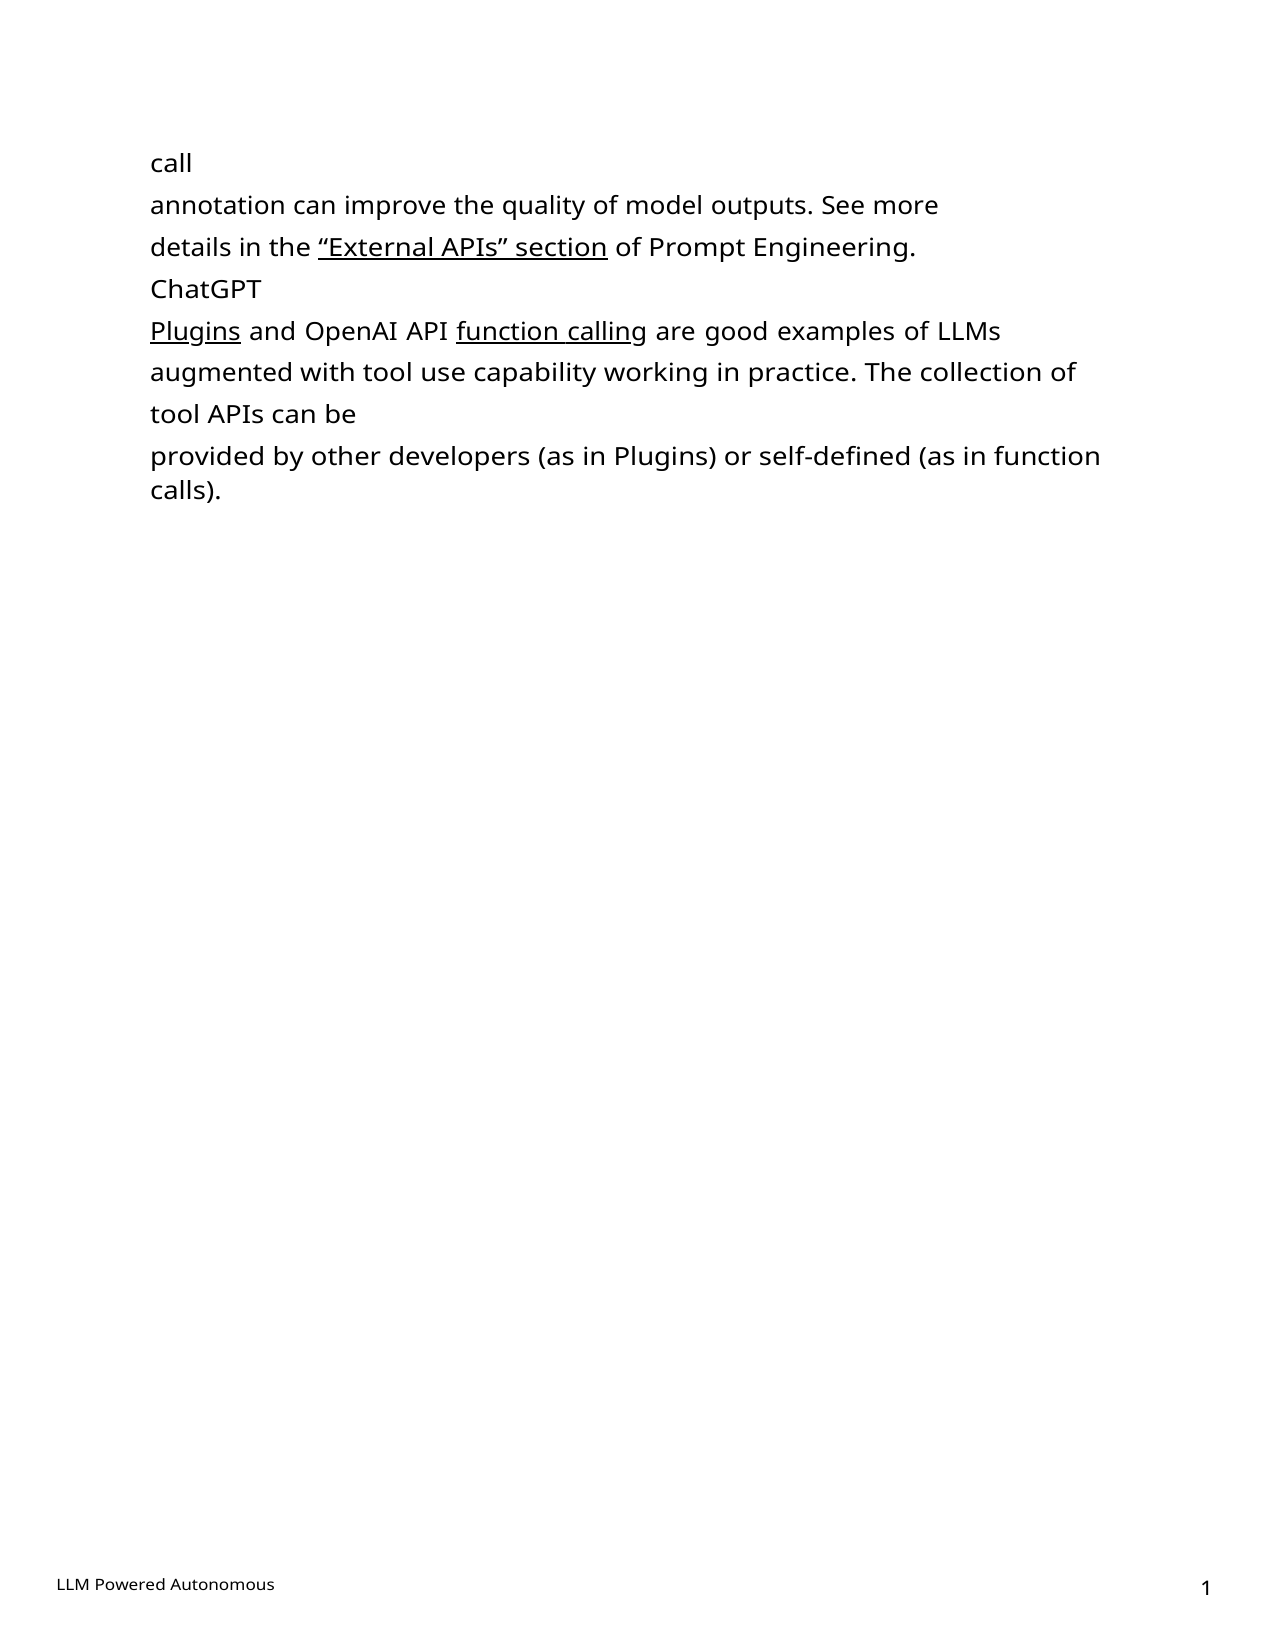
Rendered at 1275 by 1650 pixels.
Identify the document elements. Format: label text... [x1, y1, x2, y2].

text Plugins and OpenAI API function calling are good examples of LLMs augmented with tool use capability working in practice. The collection of tool APIs can be [150, 313, 1092, 431]
text ChatGPT [150, 272, 1135, 306]
text annotation can improve the quality of model outputs. See more details in the “External APIsˮ section of Prompt Engineering. [150, 188, 1005, 264]
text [150, 146, 1084, 180]
text provided by other developers (as in Plugins) or self-defined (as in function calls). [150, 439, 1135, 507]
